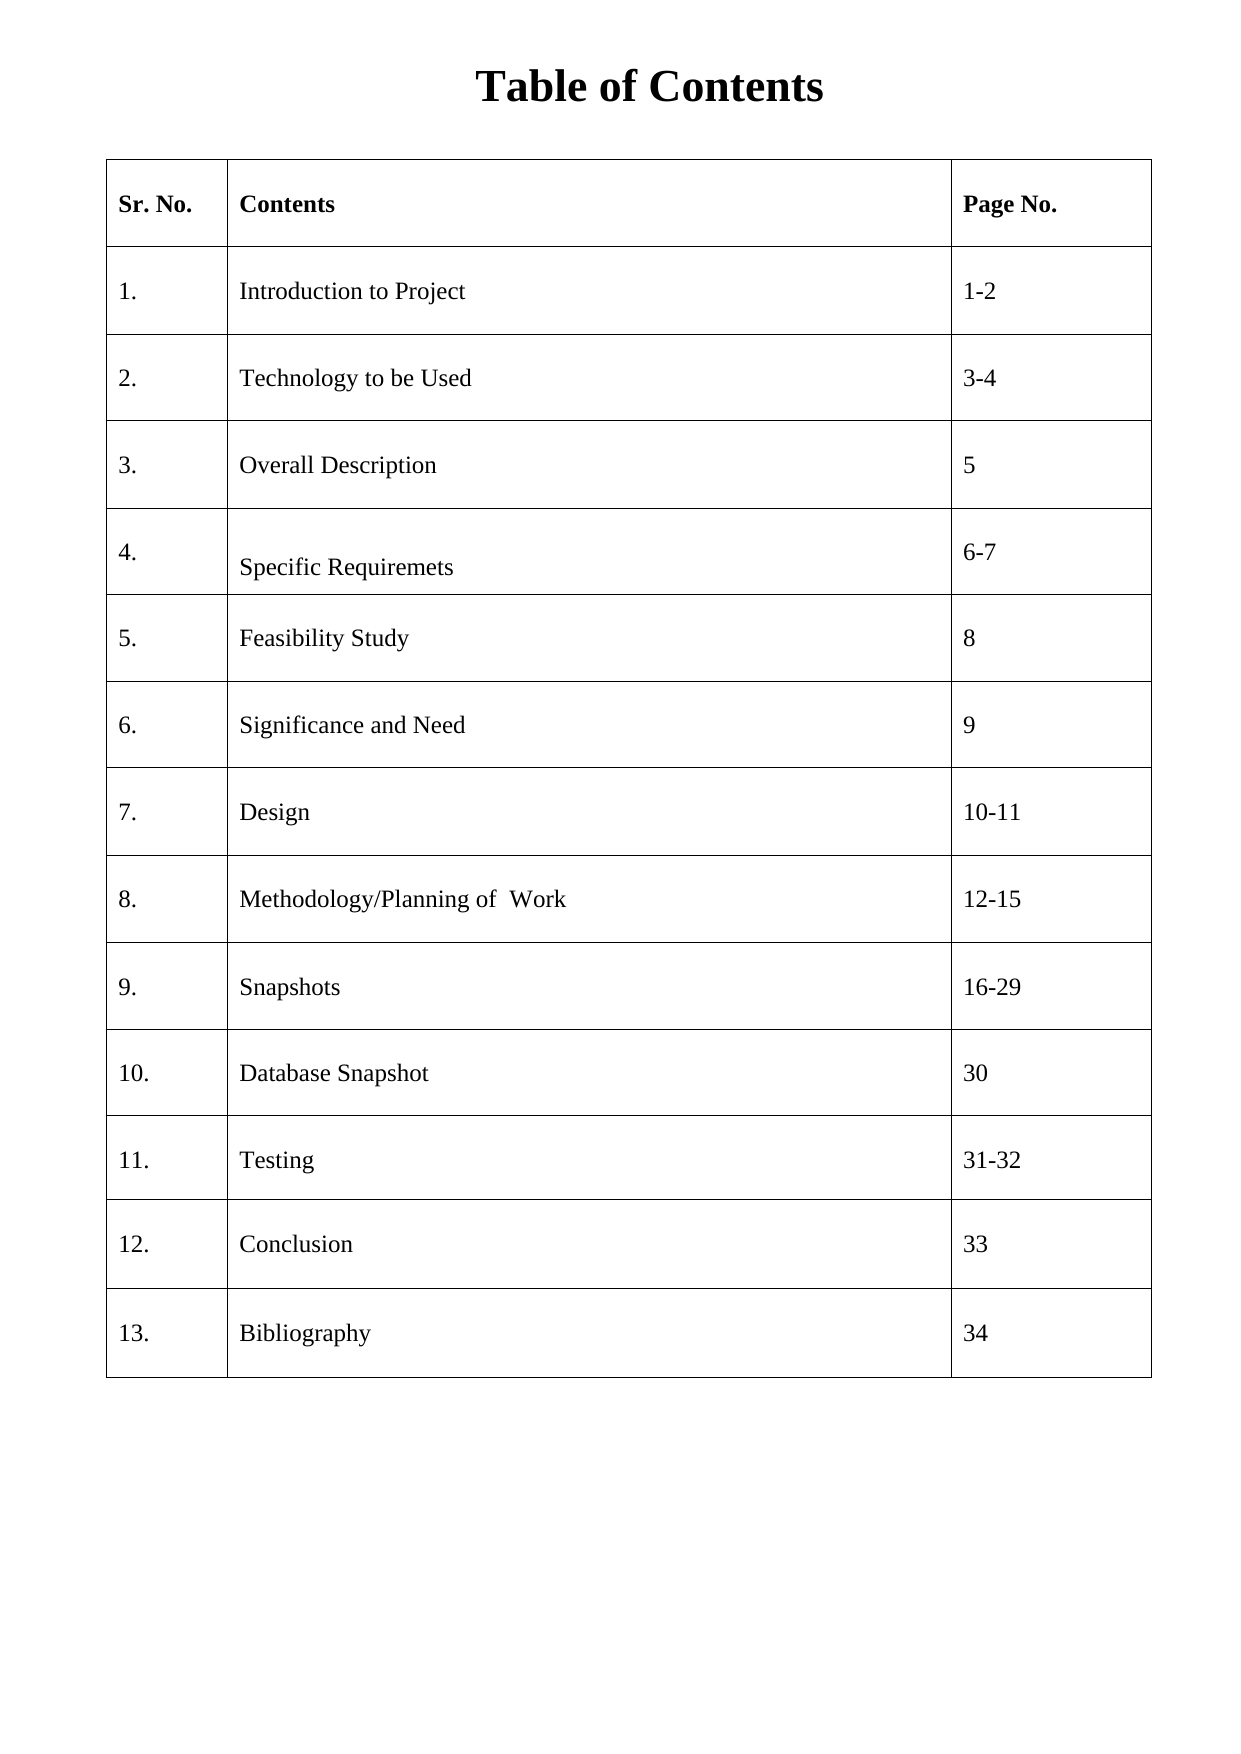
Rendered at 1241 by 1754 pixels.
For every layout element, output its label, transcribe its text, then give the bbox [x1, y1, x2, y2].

table_cell 5 [952, 421, 1151, 507]
table_cell 6. [107, 682, 227, 767]
table_cell Design [228, 768, 951, 854]
table_header Contents [228, 160, 951, 246]
table_cell Testing [228, 1116, 951, 1199]
table_cell Feasibility Study [228, 595, 951, 681]
table_cell 11. [107, 1116, 227, 1199]
table_cell 3. [107, 421, 227, 507]
table_cell 7. [107, 768, 227, 854]
table_cell 8. [107, 856, 227, 942]
table_cell 3-4 [952, 335, 1151, 420]
table_cell Database Snapshot [228, 1030, 951, 1115]
table_cell Significance and Need [228, 682, 951, 767]
table_cell 1. [107, 247, 227, 333]
table_cell Snapshots [228, 943, 951, 1028]
table_cell 13. [107, 1289, 227, 1377]
table_cell Introduction to Project [228, 247, 951, 333]
table_cell 9. [107, 943, 227, 1028]
table_cell 4. [107, 509, 227, 593]
table_cell 10-11 [952, 768, 1151, 854]
table_cell 5. [107, 595, 227, 681]
table_cell 33 [952, 1200, 1151, 1288]
table_cell 34 [952, 1289, 1151, 1377]
table_cell 8 [952, 595, 1151, 681]
table_cell 12. [107, 1200, 227, 1288]
table_cell 12-15 [952, 856, 1151, 942]
table_cell 9 [952, 682, 1151, 767]
text Table of Contents [118, 59, 1181, 112]
table_cell 30 [952, 1030, 1151, 1115]
table_cell Conclusion [228, 1200, 951, 1288]
table_cell 6-7 [952, 509, 1151, 593]
table_cell Technology to be Used [228, 335, 951, 420]
table_cell 31-32 [952, 1116, 1151, 1199]
table_cell 16-29 [952, 943, 1151, 1028]
table_cell Specific Requiremets [228, 509, 951, 593]
table_header Sr. No. [107, 160, 227, 246]
table_cell Bibliography [228, 1289, 951, 1377]
table_cell 10. [107, 1030, 227, 1115]
table_cell Methodology/Planning of Work [228, 856, 951, 942]
table_cell Overall Description [228, 421, 951, 507]
table_cell 1-2 [952, 247, 1151, 333]
table_cell 2. [107, 335, 227, 420]
table_header Page No. [952, 160, 1151, 246]
